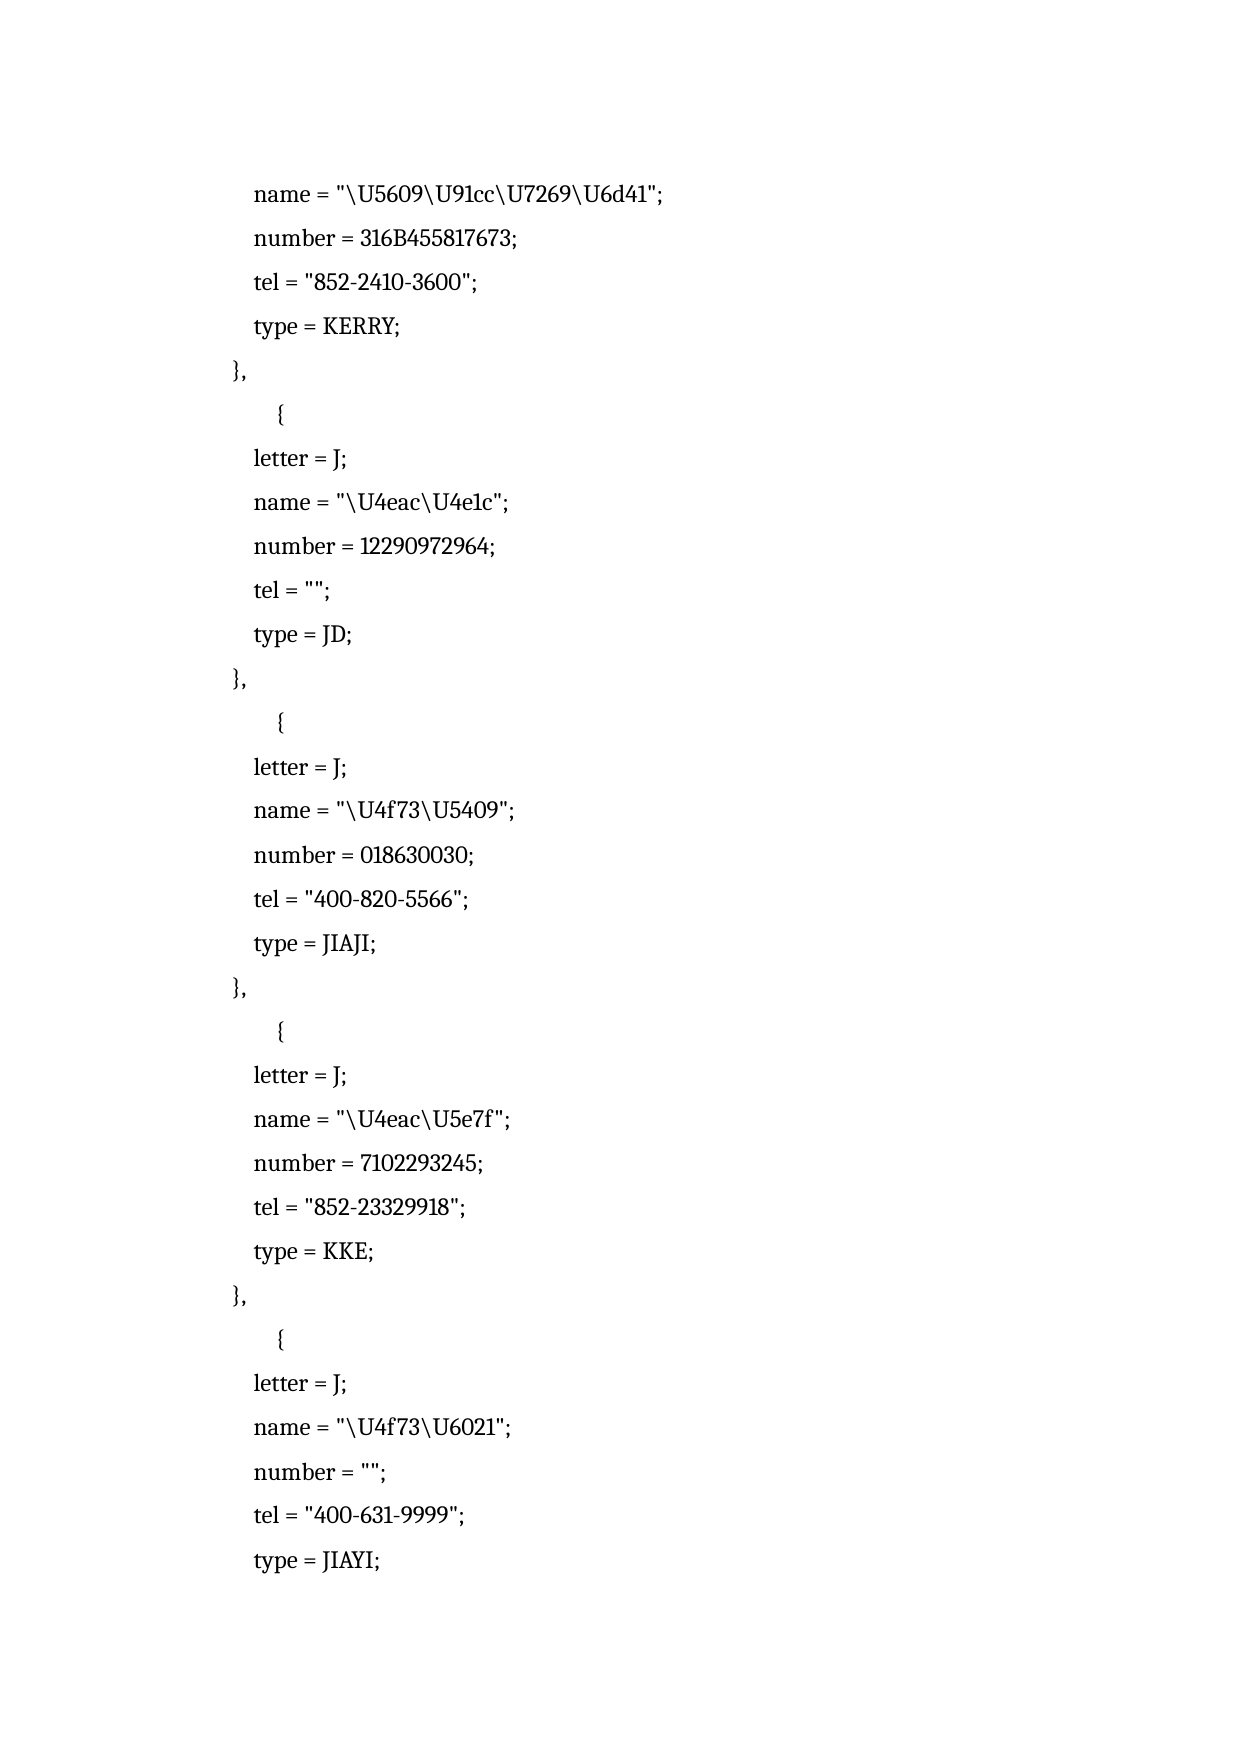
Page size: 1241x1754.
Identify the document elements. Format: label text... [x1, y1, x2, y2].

text tel = "400-631-9999"; [187, 1494, 1053, 1538]
text type = KERRY; [187, 304, 1053, 348]
text tel = "852-2410-3600"; [187, 260, 1053, 304]
text name = "\U4eac\U4e1c"; [187, 480, 1053, 524]
text number = ""; [187, 1450, 1053, 1494]
text }, [187, 965, 1053, 1009]
text name = "\U5609\U91cc\U7269\U6d41"; [187, 172, 1053, 216]
text type = JIAJI; [187, 921, 1053, 965]
text letter = J; [187, 1053, 1053, 1097]
text tel = "852-23329918"; [187, 1185, 1053, 1229]
text name = "\U4f73\U5409"; [187, 789, 1053, 833]
text { [187, 392, 1053, 436]
text number = 018630030; [187, 833, 1053, 877]
text letter = J; [187, 745, 1053, 789]
text }, [187, 657, 1053, 701]
text number = 316B455817673; [187, 216, 1053, 260]
text type = JD; [187, 613, 1053, 657]
text letter = J; [187, 436, 1053, 480]
text name = "\U4f73\U6021"; [187, 1406, 1053, 1450]
text number = 12290972964; [187, 524, 1053, 568]
text { [187, 701, 1053, 745]
text }, [187, 1273, 1053, 1318]
text tel = ""; [187, 568, 1053, 613]
text number = 7102293245; [187, 1141, 1053, 1185]
text type = JIAYI; [187, 1538, 1053, 1582]
text tel = "400-820-5566"; [187, 877, 1053, 921]
text name = "\U4eac\U5e7f"; [187, 1097, 1053, 1141]
text letter = J; [187, 1362, 1053, 1406]
text type = KKE; [187, 1229, 1053, 1273]
text }, [187, 348, 1053, 392]
text { [187, 1318, 1053, 1362]
text { [187, 1009, 1053, 1053]
